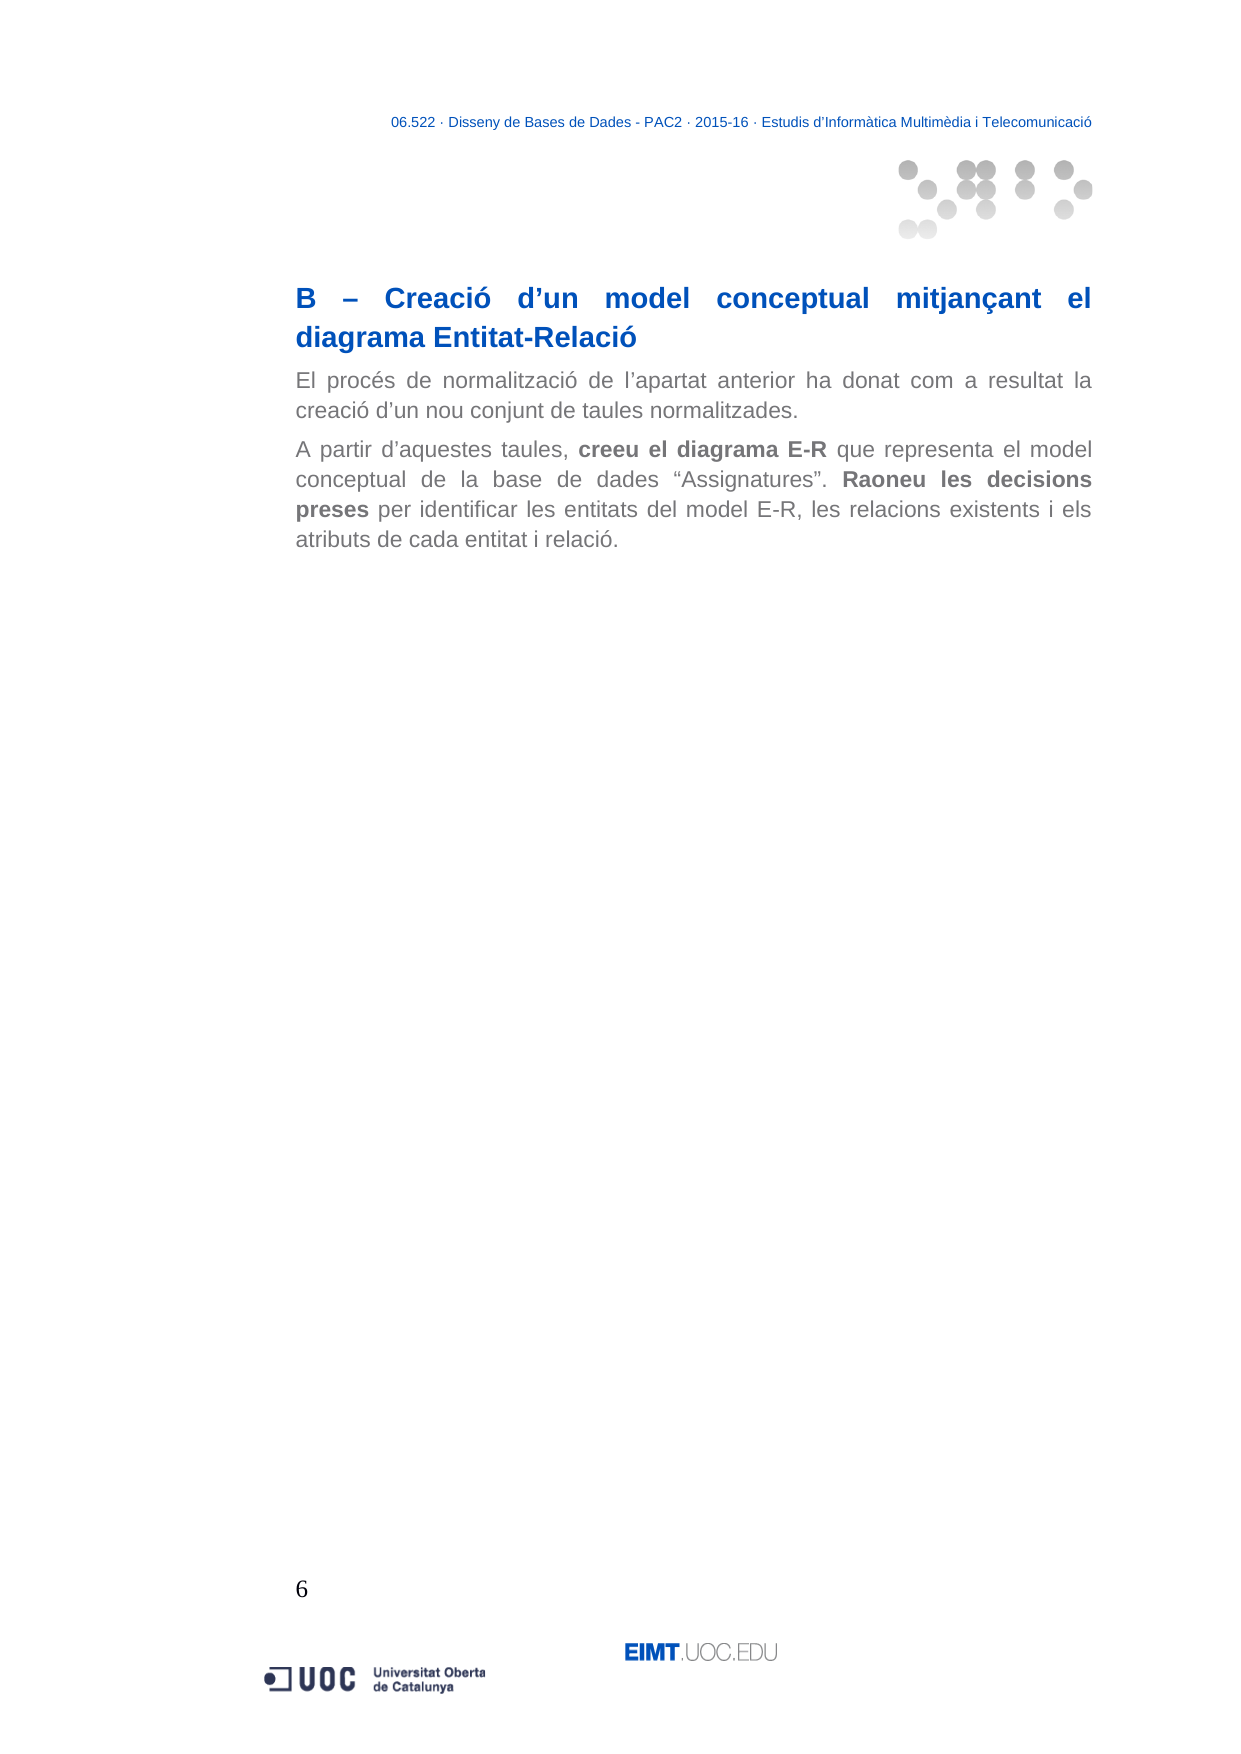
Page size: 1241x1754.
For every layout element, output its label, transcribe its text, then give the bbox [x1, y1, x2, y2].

text B – Creació d’un model conceptual mitjançant el diagrama Entitat-Relació [295, 281, 1092, 353]
text A partir d’aquestes taules, creeu el diagrama E-R que representa el model conceptual de la base de dades “Assignatures”. Raoneu les decisions preses per identificar les entitats del model E-R, les relacions existents i els atributs de cada entitat i relació. [295, 436, 1092, 552]
picture [264, 1667, 486, 1694]
picture [898, 151, 1093, 249]
picture [625, 1643, 777, 1661]
text El procés de normalització de l’apartat anterior ha donat com a resultat la creació d’un nou conjunt de taules normalitzades. [295, 367, 1092, 423]
